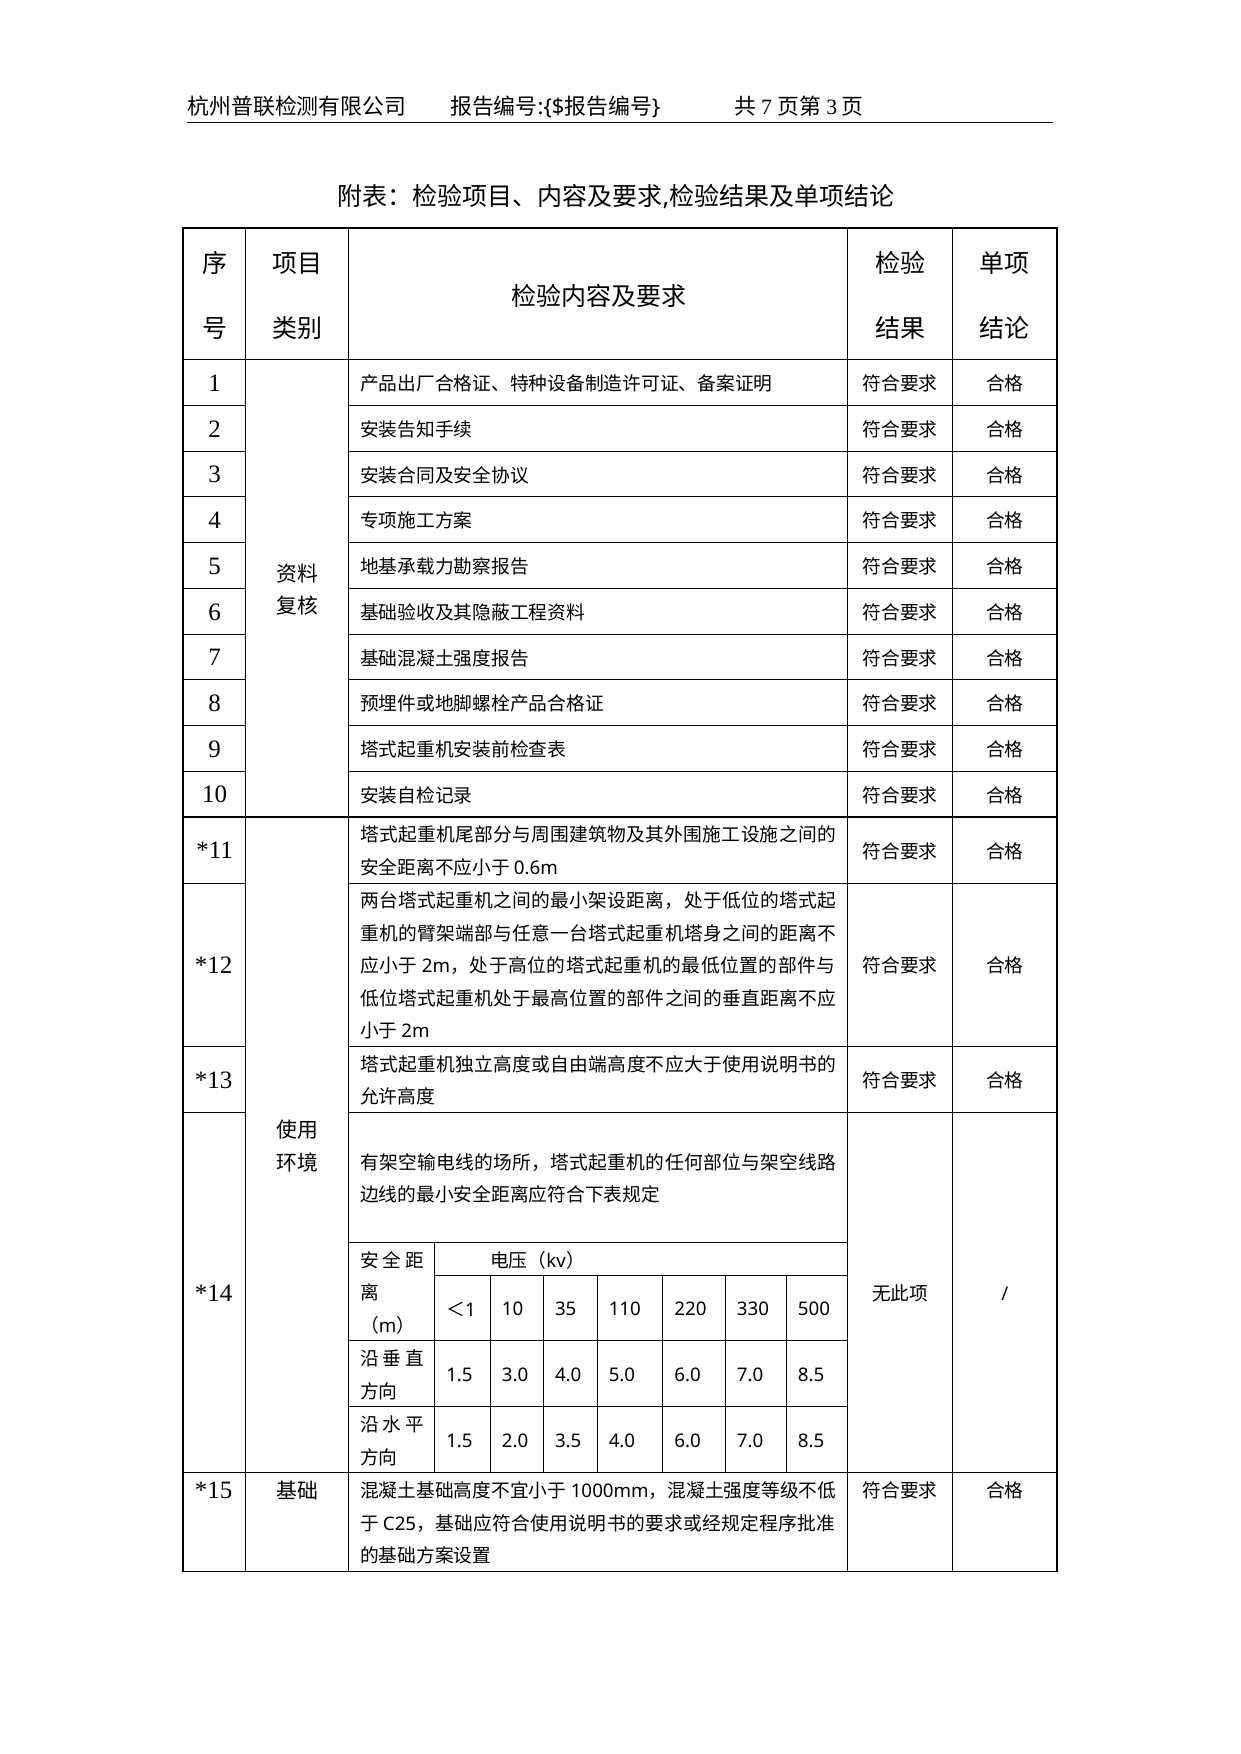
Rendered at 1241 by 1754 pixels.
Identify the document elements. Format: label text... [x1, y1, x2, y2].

table_cell 合格 [953, 1047, 1056, 1112]
table_cell 1.5 [435, 1341, 490, 1406]
table_cell 符合要求 [848, 1473, 952, 1571]
table_cell *12 [184, 884, 245, 1046]
table_cell 符合要求 [848, 635, 952, 679]
table_cell 8.5 [787, 1407, 847, 1472]
table_cell 4.0 [598, 1407, 662, 1472]
table_cell 10 [184, 772, 245, 816]
table_cell 预埋件或地脚螺栓产品合格证 [349, 680, 847, 725]
table_cell *11 [184, 818, 245, 882]
table_cell 3 [184, 452, 245, 496]
table_cell 符合要求 [848, 726, 952, 771]
table_cell 合格 [953, 772, 1056, 816]
table_cell 合格 [953, 589, 1056, 633]
table_cell 基础 [246, 1473, 348, 1571]
table_cell 合格 [953, 543, 1056, 588]
table_cell 2.0 [491, 1407, 543, 1472]
table_cell 安装合同及安全协议 [349, 452, 847, 496]
table_cell *14 [184, 1113, 245, 1472]
table_cell 混凝土基础高度不宜小于1000mm，混凝土强度等级不低于C25，基础应符合使用说明书的要求或经规定程序批准的基础方案设置 [349, 1473, 847, 1571]
table_cell 符合要求 [848, 452, 952, 496]
table_cell *15 [184, 1473, 245, 1571]
table_header 检验内容及要求 [349, 229, 847, 359]
table_cell 7.0 [726, 1407, 786, 1472]
table_cell 符合要求 [848, 497, 952, 542]
table_header 单项 结论 [953, 229, 1056, 359]
table_cell 专项施工方案 [349, 497, 847, 542]
table_cell 无此项 [848, 1113, 952, 1472]
table_cell 塔式起重机安装前检查表 [349, 726, 847, 771]
table_cell 6.0 [663, 1341, 725, 1406]
table_cell 7.0 [726, 1341, 786, 1406]
table_cell 符合要求 [848, 543, 952, 588]
table_cell 塔式起重机独立高度或自由端高度不应大于使用说明书的允许高度 [349, 1047, 847, 1112]
table_cell 使用 环境 [246, 818, 348, 1472]
table_cell 合格 [953, 406, 1056, 451]
table_cell 沿水平方向 [349, 1407, 434, 1472]
table_cell 电压（kv） [435, 1243, 847, 1275]
table_cell 3.5 [544, 1407, 597, 1472]
table_cell 110 [598, 1276, 662, 1340]
table_cell 产品出厂合格证、特种设备制造许可证、备案证明 [349, 360, 847, 405]
table_cell 合格 [953, 635, 1056, 679]
table_cell 8 [184, 680, 245, 725]
table_cell 符合要求 [848, 818, 952, 882]
table_cell 沿垂直方向 [349, 1341, 434, 1406]
table_cell 8.5 [787, 1341, 847, 1406]
table_cell 符合要求 [848, 406, 952, 451]
table_cell 安全距离（m） [349, 1243, 434, 1340]
table_cell 1.5 [435, 1407, 490, 1472]
table_cell 符合要求 [848, 360, 952, 405]
table_cell 500 [787, 1276, 847, 1340]
table_cell 合格 [953, 360, 1056, 405]
table_cell 安装告知手续 [349, 406, 847, 451]
table_cell 基础验收及其隐蔽工程资料 [349, 589, 847, 633]
table_cell 符合要求 [848, 884, 952, 1046]
table_cell 符合要求 [848, 680, 952, 725]
table_cell / [953, 1113, 1056, 1472]
text 附表：检验项目、内容及要求,检验结果及单项结论 [187, 162, 1053, 227]
table_cell 合格 [953, 1473, 1056, 1571]
table_cell 5 [184, 543, 245, 588]
table_cell 35 [544, 1276, 597, 1340]
table_cell 1 [184, 360, 245, 405]
table_cell 符合要求 [848, 1047, 952, 1112]
table_cell 220 [663, 1276, 725, 1340]
table_cell 合格 [953, 726, 1056, 771]
table_cell 330 [726, 1276, 786, 1340]
table_cell 符合要求 [848, 589, 952, 633]
table_cell 合格 [953, 680, 1056, 725]
table_cell 6 [184, 589, 245, 633]
table_cell 10 [491, 1276, 543, 1340]
table_cell 安装自检记录 [349, 772, 847, 816]
table_cell 两台塔式起重机之间的最小架设距离，处于低位的塔式起重机的臂架端部与任意一台塔式起重机塔身之间的距离不应小于2m，处于高位的塔式起重机的最低位置的部件与低位塔式起重机处于最高位置的部件之间的垂直距离不应小于2m [349, 884, 847, 1046]
table_cell 符合要求 [848, 772, 952, 816]
table_cell 7 [184, 635, 245, 679]
table_cell 塔式起重机尾部分与周围建筑物及其外围施工设施之间的安全距离不应小于0.6m [349, 818, 847, 882]
table_header 检验 结果 [848, 229, 952, 359]
table_cell 合格 [953, 497, 1056, 542]
table_cell *13 [184, 1047, 245, 1112]
table_cell 3.0 [491, 1341, 543, 1406]
table_cell 合格 [953, 452, 1056, 496]
table_cell 2 [184, 406, 245, 451]
table_cell 6.0 [663, 1407, 725, 1472]
table_cell 基础混凝土强度报告 [349, 635, 847, 679]
table_cell 5.0 [598, 1341, 662, 1406]
table_cell 4 [184, 497, 245, 542]
table_cell 4.0 [544, 1341, 597, 1406]
table_cell 合格 [953, 818, 1056, 882]
table_cell ＜1 [435, 1276, 490, 1340]
table_cell 9 [184, 726, 245, 771]
table_cell 合格 [953, 884, 1056, 1046]
table_cell 地基承载力勘察报告 [349, 543, 847, 588]
table_header 项目 类别 [246, 229, 348, 359]
table_header 序号 [184, 229, 245, 359]
table_cell 有架空输电线的场所，塔式起重机的任何部位与架空线路边线的最小安全距离应符合下表规定 [349, 1113, 847, 1242]
table_cell 资料 复核 [246, 360, 348, 816]
